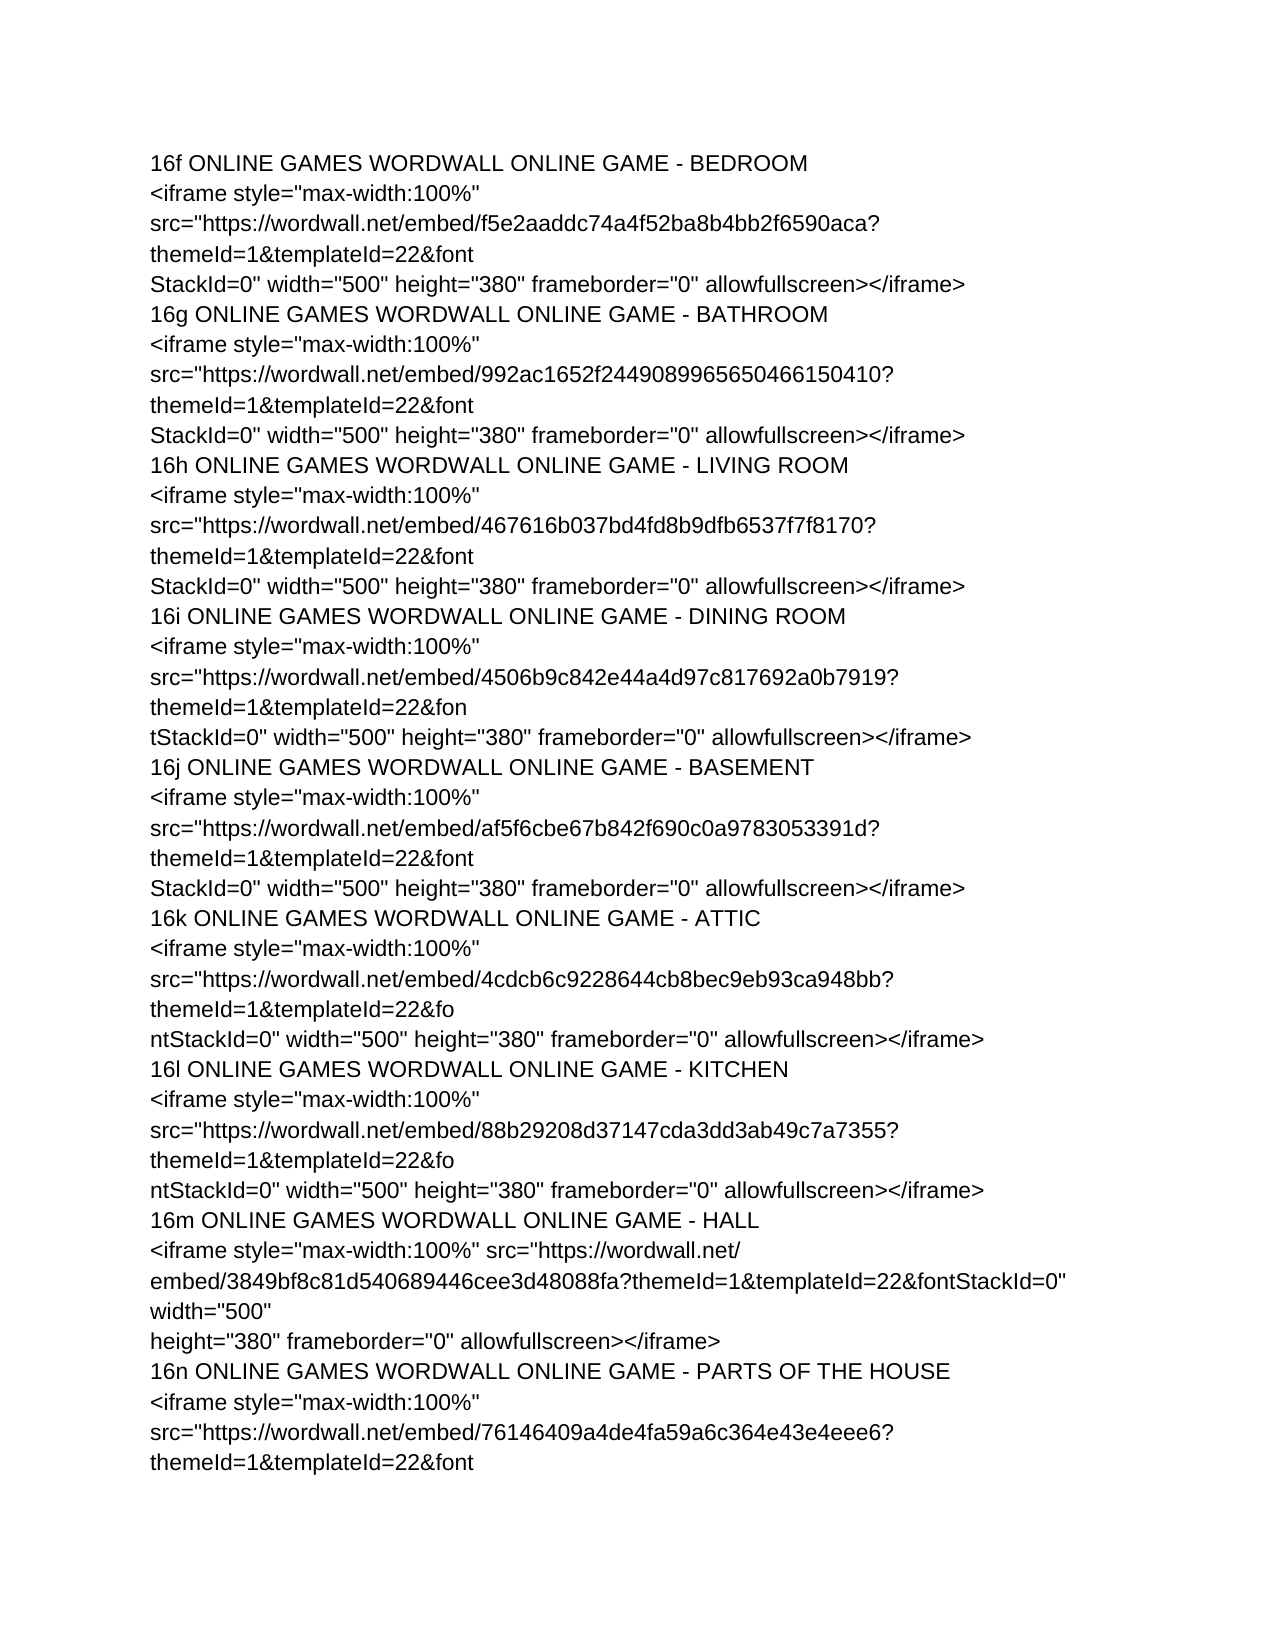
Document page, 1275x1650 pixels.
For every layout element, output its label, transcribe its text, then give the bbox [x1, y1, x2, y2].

text src="https://wordwall.net/embed/76146409a4de4fa59a6c364e43e4eee6?themeId=1&templateId=22&font [150, 1419, 1125, 1475]
text <iframe style="max-width:100%" [150, 1086, 1125, 1113]
text <iframe style="max-width:100%" [150, 784, 1125, 811]
text <iframe style="max-width:100%" [150, 331, 1125, 358]
text <iframe style="max-width:100%" [150, 633, 1125, 660]
text <iframe style="max-width:100%" [150, 1388, 1125, 1415]
text 16m ONLINE GAMES WORDWALL ONLINE GAME - HALL [150, 1207, 1125, 1234]
text ntStackId=0" width="500" height="380" frameborder="0" allowfullscreen></iframe> [150, 1026, 1125, 1052]
text 16j ONLINE GAMES WORDWALL ONLINE GAME - BASEMENT [150, 754, 1125, 781]
text 16f ONLINE GAMES WORDWALL ONLINE GAME - BEDROOM [150, 150, 1125, 176]
text 16n ONLINE GAMES WORDWALL ONLINE GAME - PARTS OF THE HOUSE [150, 1358, 1125, 1385]
text ntStackId=0" width="500" height="380" frameborder="0" allowfullscreen></iframe> [150, 1177, 1125, 1203]
text 16k ONLINE GAMES WORDWALL ONLINE GAME - ATTIC [150, 905, 1125, 932]
text 16l ONLINE GAMES WORDWALL ONLINE GAME - KITCHEN [150, 1056, 1125, 1083]
text StackId=0" width="500" height="380" frameborder="0" allowfullscreen></iframe> [150, 271, 1125, 297]
text src="https://wordwall.net/embed/4506b9c842e44a4d97c817692a0b7919?themeId=1&templateId=22&fon [150, 663, 1125, 720]
text tStackId=0" width="500" height="380" frameborder="0" allowfullscreen></iframe> [150, 724, 1125, 750]
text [150, 210, 1125, 267]
text <iframe style="max-width:100%" src="https://wordwall.net/ [150, 1237, 1125, 1264]
text src="https://wordwall.net/embed/467616b037bd4fd8b9dfb6537f7f8170?themeId=1&templateId=22&font [150, 512, 1125, 569]
text src="https://wordwall.net/embed/af5f6cbe67b842f690c0a9783053391d?themeId=1&templateId=22&font [150, 814, 1125, 871]
text height="380" frameborder="0" allowfullscreen></iframe> [150, 1328, 1125, 1354]
text StackId=0" width="500" height="380" frameborder="0" allowfullscreen></iframe> [150, 875, 1125, 901]
text <iframe style="max-width:100%" [150, 935, 1125, 962]
text 16i ONLINE GAMES WORDWALL ONLINE GAME - DINING ROOM [150, 603, 1125, 629]
text src="https://wordwall.net/embed/992ac1652f2449089965650466150410?themeId=1&templateId=22&font [150, 361, 1125, 418]
text StackId=0" width="500" height="380" frameborder="0" allowfullscreen></iframe> [150, 422, 1125, 448]
text 16g ONLINE GAMES WORDWALL ONLINE GAME - BATHROOM [150, 301, 1125, 327]
text StackId=0" width="500" height="380" frameborder="0" allowfullscreen></iframe> [150, 573, 1125, 599]
text src="https://wordwall.net/embed/4cdcb6c9228644cb8bec9eb93ca948bb?themeId=1&templateId=22&fo [150, 966, 1125, 1022]
text <iframe style="max-width:100%" [150, 180, 1125, 207]
text <iframe style="max-width:100%" [150, 482, 1125, 509]
text 16h ONLINE GAMES WORDWALL ONLINE GAME - LIVING ROOM [150, 452, 1125, 478]
text embed/3849bf8c81d540689446cee3d48088fa?themeId=1&templateId=22&fontStackId=0" width="500" [150, 1268, 1125, 1324]
text src="https://wordwall.net/embed/88b29208d37147cda3dd3ab49c7a7355?themeId=1&templateId=22&fo [150, 1117, 1125, 1173]
